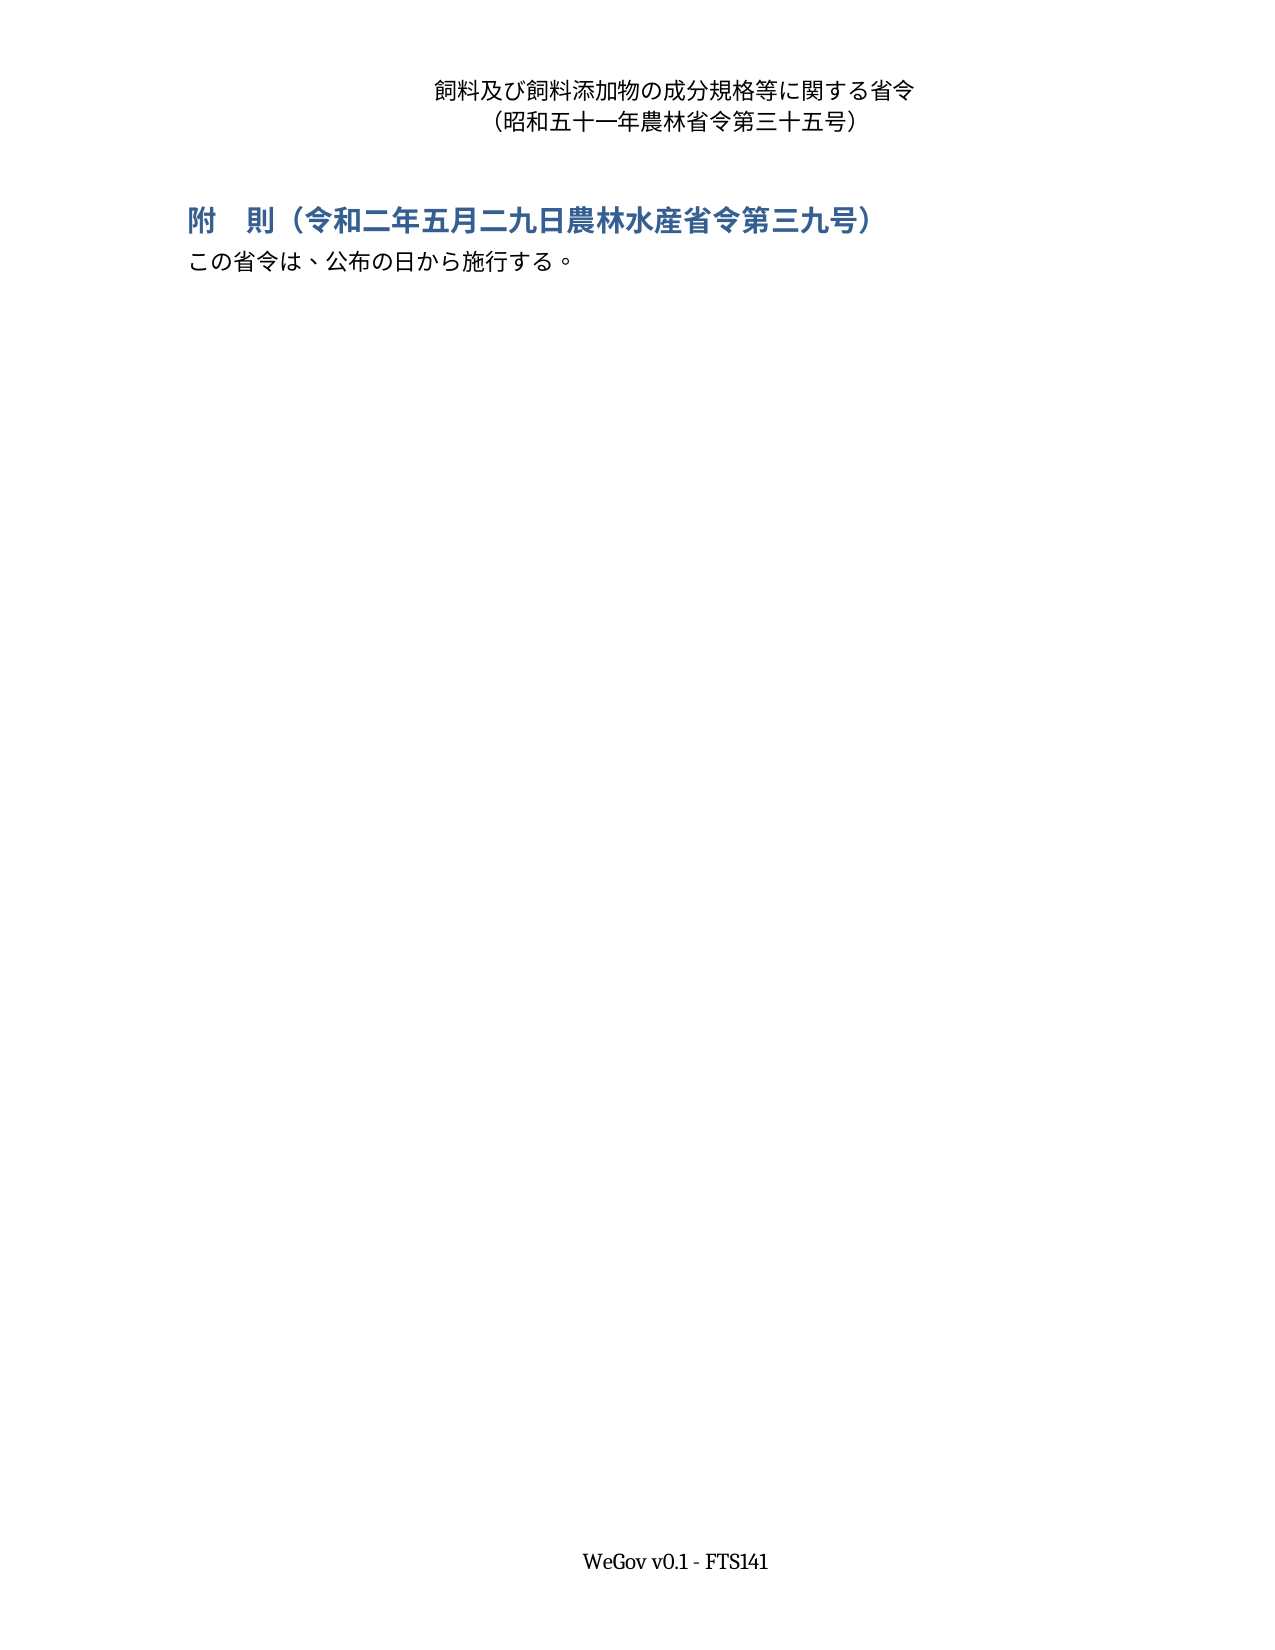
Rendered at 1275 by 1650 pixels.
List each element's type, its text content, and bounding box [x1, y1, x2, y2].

text この省令は、公布の日から施行する。 [187, 246, 1087, 277]
subtitle 附 則（令和二年五月二九日農林水産省令第三九号） [187, 200, 1087, 240]
